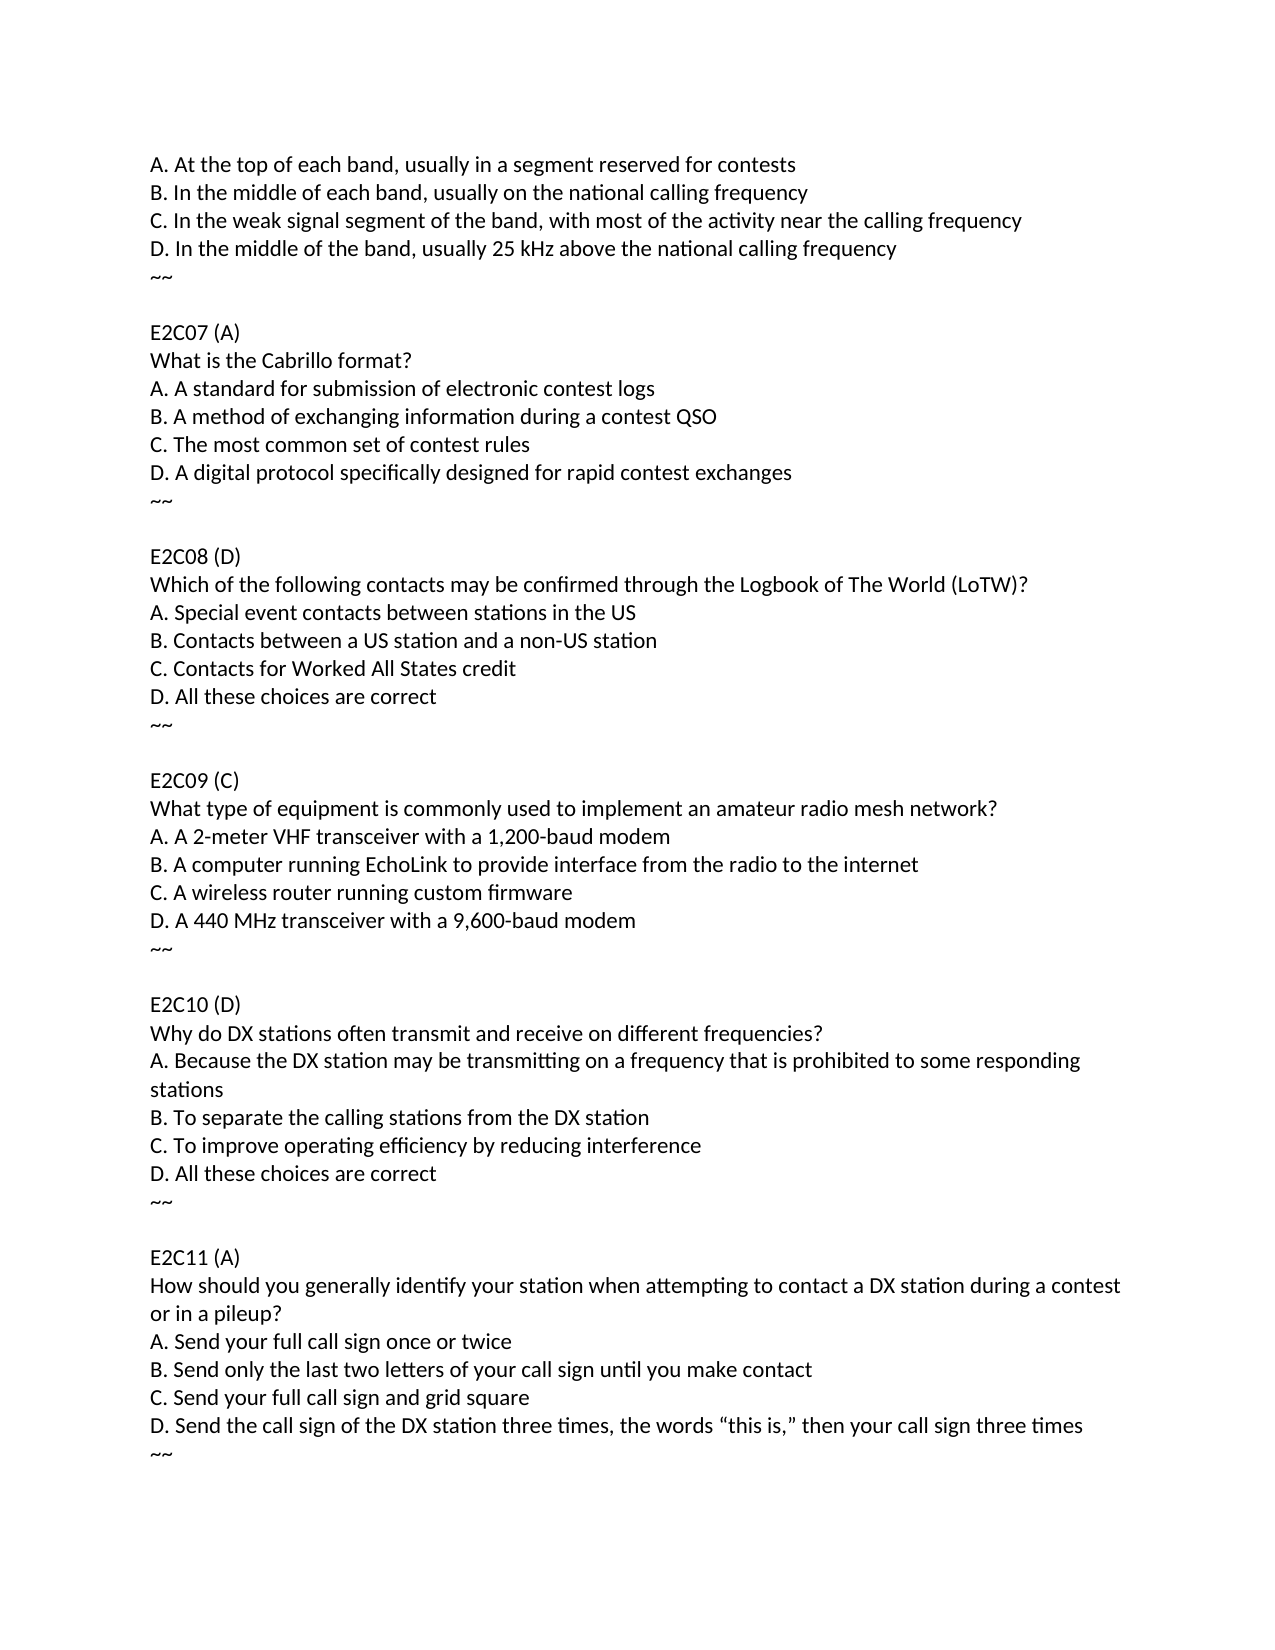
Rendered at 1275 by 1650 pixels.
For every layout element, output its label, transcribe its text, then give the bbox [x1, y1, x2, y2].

text C. To improve operating efficiency by reducing interference [150, 1131, 1125, 1159]
text Why do DX stations often transmit and receive on different frequencies? [150, 1019, 1125, 1047]
text What type of equipment is commonly used to implement an amateur radio mesh network? [150, 794, 1125, 822]
text D. A 440 MHz transceiver with a 9,600-baud modem [150, 907, 1125, 934]
text E2C09 (C) [150, 766, 1125, 794]
text B. A method of exchanging information during a contest QSO [150, 402, 1125, 430]
text D. In the middle of the band, usually 25 kHz above the national calling frequency [150, 234, 1125, 262]
text E2C11 (A) [150, 1243, 1125, 1271]
text A. Because the DX station may be transmitting on a frequency that is prohibited to some responding stations [150, 1047, 1125, 1103]
text C. In the weak signal segment of the band, with most of the activity near the calling frequency [150, 206, 1125, 234]
text C. Send your full call sign and grid square [150, 1383, 1125, 1411]
text E2C07 (A) [150, 318, 1125, 346]
text A. A 2-meter VHF transceiver with a 1,200-baud modem [150, 822, 1125, 851]
text B. Send only the last two letters of your call sign until you make contact [150, 1355, 1125, 1383]
text D. Send the call sign of the DX station three times, the words “this is,” then your call sign three times [150, 1411, 1125, 1439]
text ~~ [150, 486, 1125, 514]
text D. All these choices are correct [150, 1159, 1125, 1187]
text ~~ [150, 1187, 1125, 1215]
text E2C10 (D) [150, 991, 1125, 1019]
text C. A wireless router running custom firmware [150, 878, 1125, 907]
text D. A digital protocol specifically designed for rapid contest exchanges [150, 458, 1125, 486]
text E2C08 (D) [150, 542, 1125, 570]
text A. Special event contacts between stations in the US [150, 598, 1125, 626]
text What is the Cabrillo format? [150, 346, 1125, 374]
text ~~ [150, 1439, 1125, 1467]
text B. A computer running EchoLink to provide interface from the radio to the internet [150, 851, 1125, 878]
text C. The most common set of contest rules [150, 430, 1125, 458]
text How should you generally identify your station when attempting to contact a DX station during a contest or in a pileup? [150, 1271, 1125, 1327]
text D. All these choices are correct [150, 682, 1125, 710]
text A. At the top of each band, usually in a segment reserved for contests [150, 150, 1125, 178]
text B. Contacts between a US station and a non-US station [150, 626, 1125, 654]
text B. To separate the calling stations from the DX station [150, 1103, 1125, 1131]
text Which of the following contacts may be confirmed through the Logbook of The World (LoTW)? [150, 570, 1125, 598]
text ~~ [150, 934, 1125, 963]
text A. A standard for submission of electronic contest logs [150, 374, 1125, 402]
text C. Contacts for Worked All States credit [150, 654, 1125, 682]
text ~~ [150, 710, 1125, 738]
text B. In the middle of each band, usually on the national calling frequency [150, 178, 1125, 206]
text A. Send your full call sign once or twice [150, 1327, 1125, 1355]
text ~~ [150, 262, 1125, 290]
